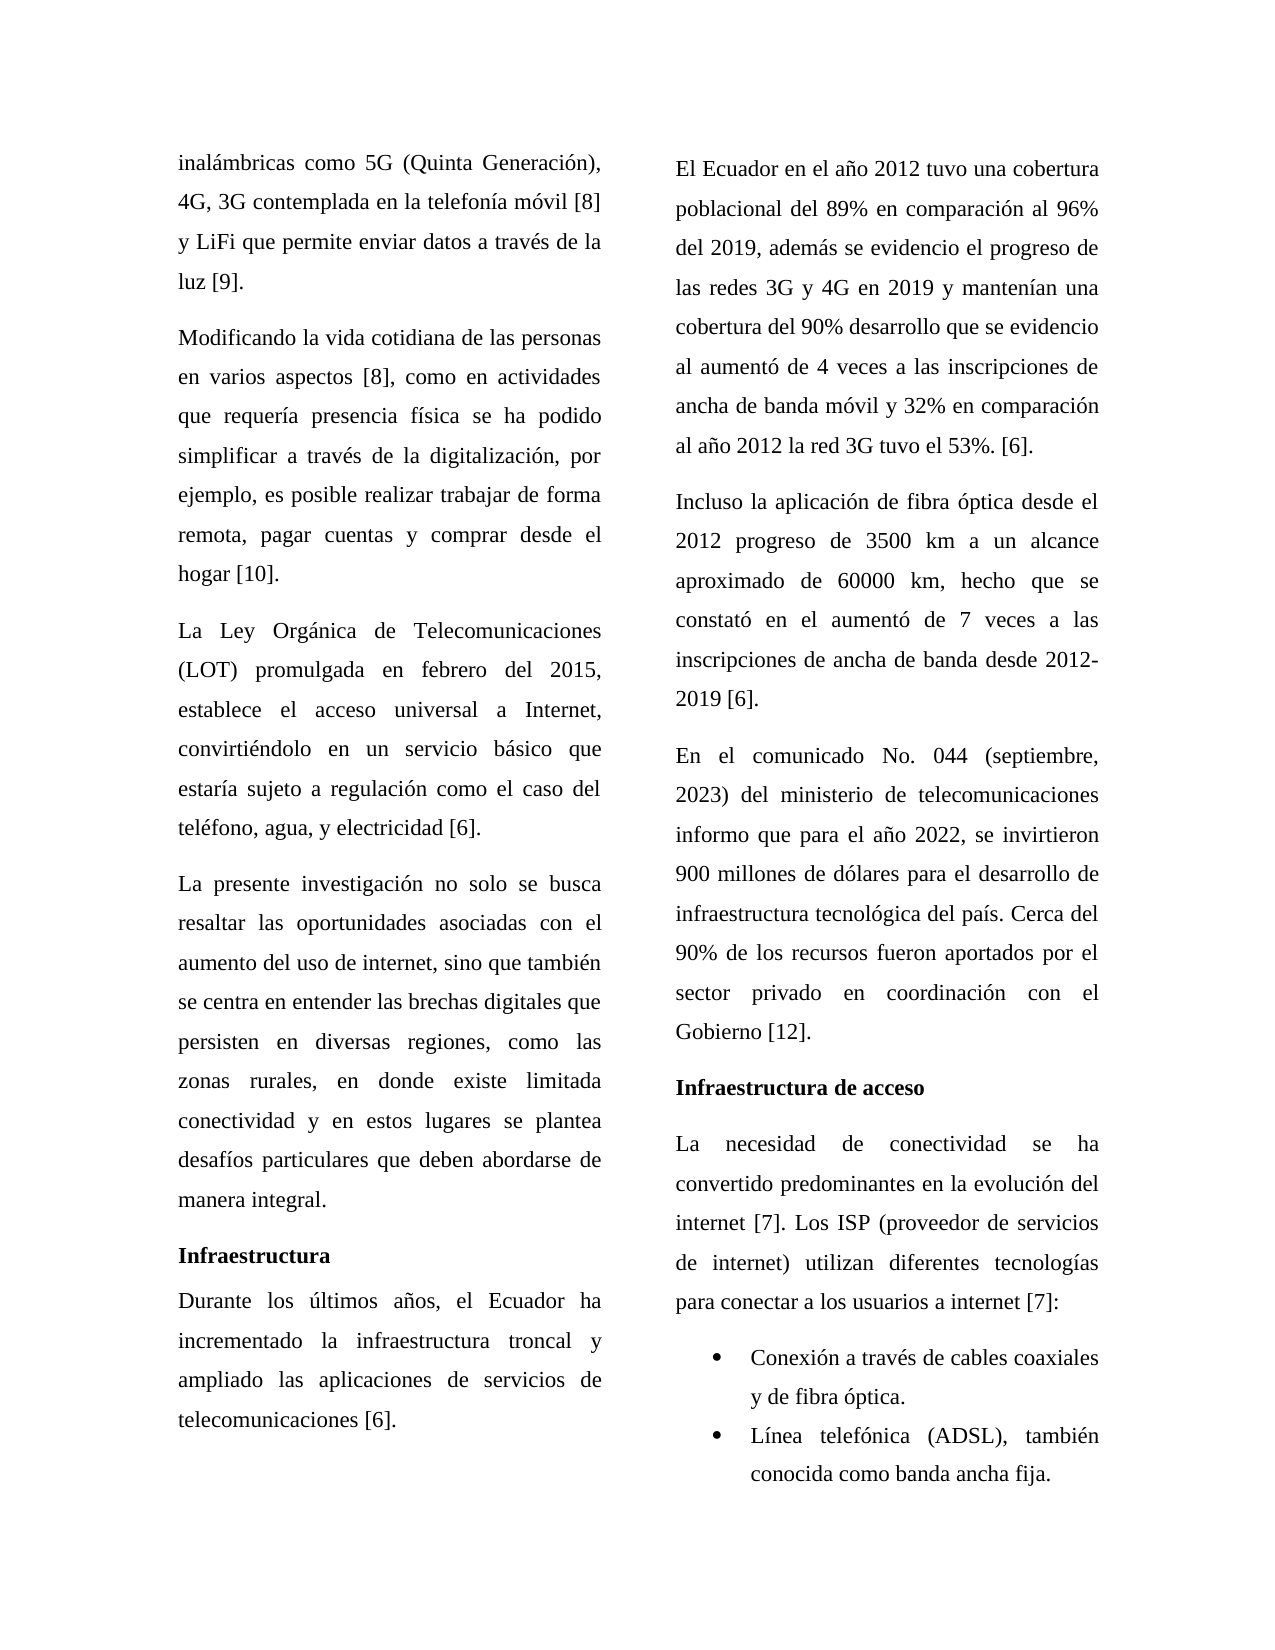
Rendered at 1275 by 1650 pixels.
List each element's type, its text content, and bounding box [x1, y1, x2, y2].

subtitle Infraestructura [178, 1242, 606, 1268]
text Modificando la vida cotidiana de las personas en varios aspectos [8], como en actividades que requería presencia física se ha podido simplificar a través de la digitalización, por ejemplo, es posible realizar trabajar de forma remota, pagar cuentas y comprar desde el hogar [10]. [178, 323, 602, 587]
text La Ley Orgánica de Telecomunicaciones (LOT) promulgada en febrero del 2015, establece el acceso universal a Internet, convirtiéndolo en un servicio básico que estaría sujeto a regulación como el caso del teléfono, agua, y electricidad [6]. [178, 617, 602, 841]
text El Ecuador en el año 2012 tuvo una cobertura poblacional del 89% en comparación al 96% del 2019, además se evidencio el progreso de las redes 3G y 4G en 2019 y mantenían una cobertura del 90% desarrollo que se evidencio al aumentó de 4 veces a las inscripciones de ancha de banda móvil y 32% en comparación al año 2012 la red 3G tuvo el 53%. [6]. [675, 155, 1099, 458]
text En el comunicado No. 044 (septiembre, 2023) del ministerio de telecomunicaciones informo que para el año 2022, se invirtieron 900 millones de dólares para el desarrollo de infraestructura tecnológica del país. Cerca del 90% de los recursos fueron aportados por el sector privado en coordinación con el Gobierno [12]. [675, 742, 1099, 1044]
list Conexión a través de cables coaxiales y de fibra óptica. [713, 1344, 1099, 1409]
subtitle Infraestructura de acceso [675, 1074, 1110, 1101]
text Incluso la aplicación de fibra óptica desde el 2012 progreso de 3500 km a un alcance aproximado de 60000 km, hecho que se constató en el aumentó de 7 veces a las inscripciones de ancha de banda desde 2012- 2019 [6]. [675, 488, 1099, 712]
list Línea telefónica (ADSL), también conocida como banda ancha fija. [713, 1422, 1099, 1487]
text inalámbricas como 5G (Quinta Generación), 4G, 3G contemplada en la telefonía móvil [8] y LiFi que permite enviar datos a través de la luz [9]. [178, 148, 602, 294]
text La presente investigación no solo se busca resaltar las oportunidades asociadas con el aumento del uso de internet, sino que también se centra en entender las brechas digitales que persisten en diversas regiones, como las zonas rurales, en donde existe limitada conectividad y en estos lugares se plantea desafíos particulares que deben abordarse de manera integral. [178, 870, 602, 1212]
text La necesidad de conectividad se ha convertido predominantes en la evolución del internet [7]. Los ISP (proveedor de servicios de internet) utilizan diferentes tecnologías para conectar a los usuarios a internet [7]: [675, 1130, 1099, 1315]
text Durante los últimos años, el Ecuador ha incrementado la infraestructura troncal y ampliado las aplicaciones de servicios de telecomunicaciones [6]. [178, 1287, 602, 1433]
